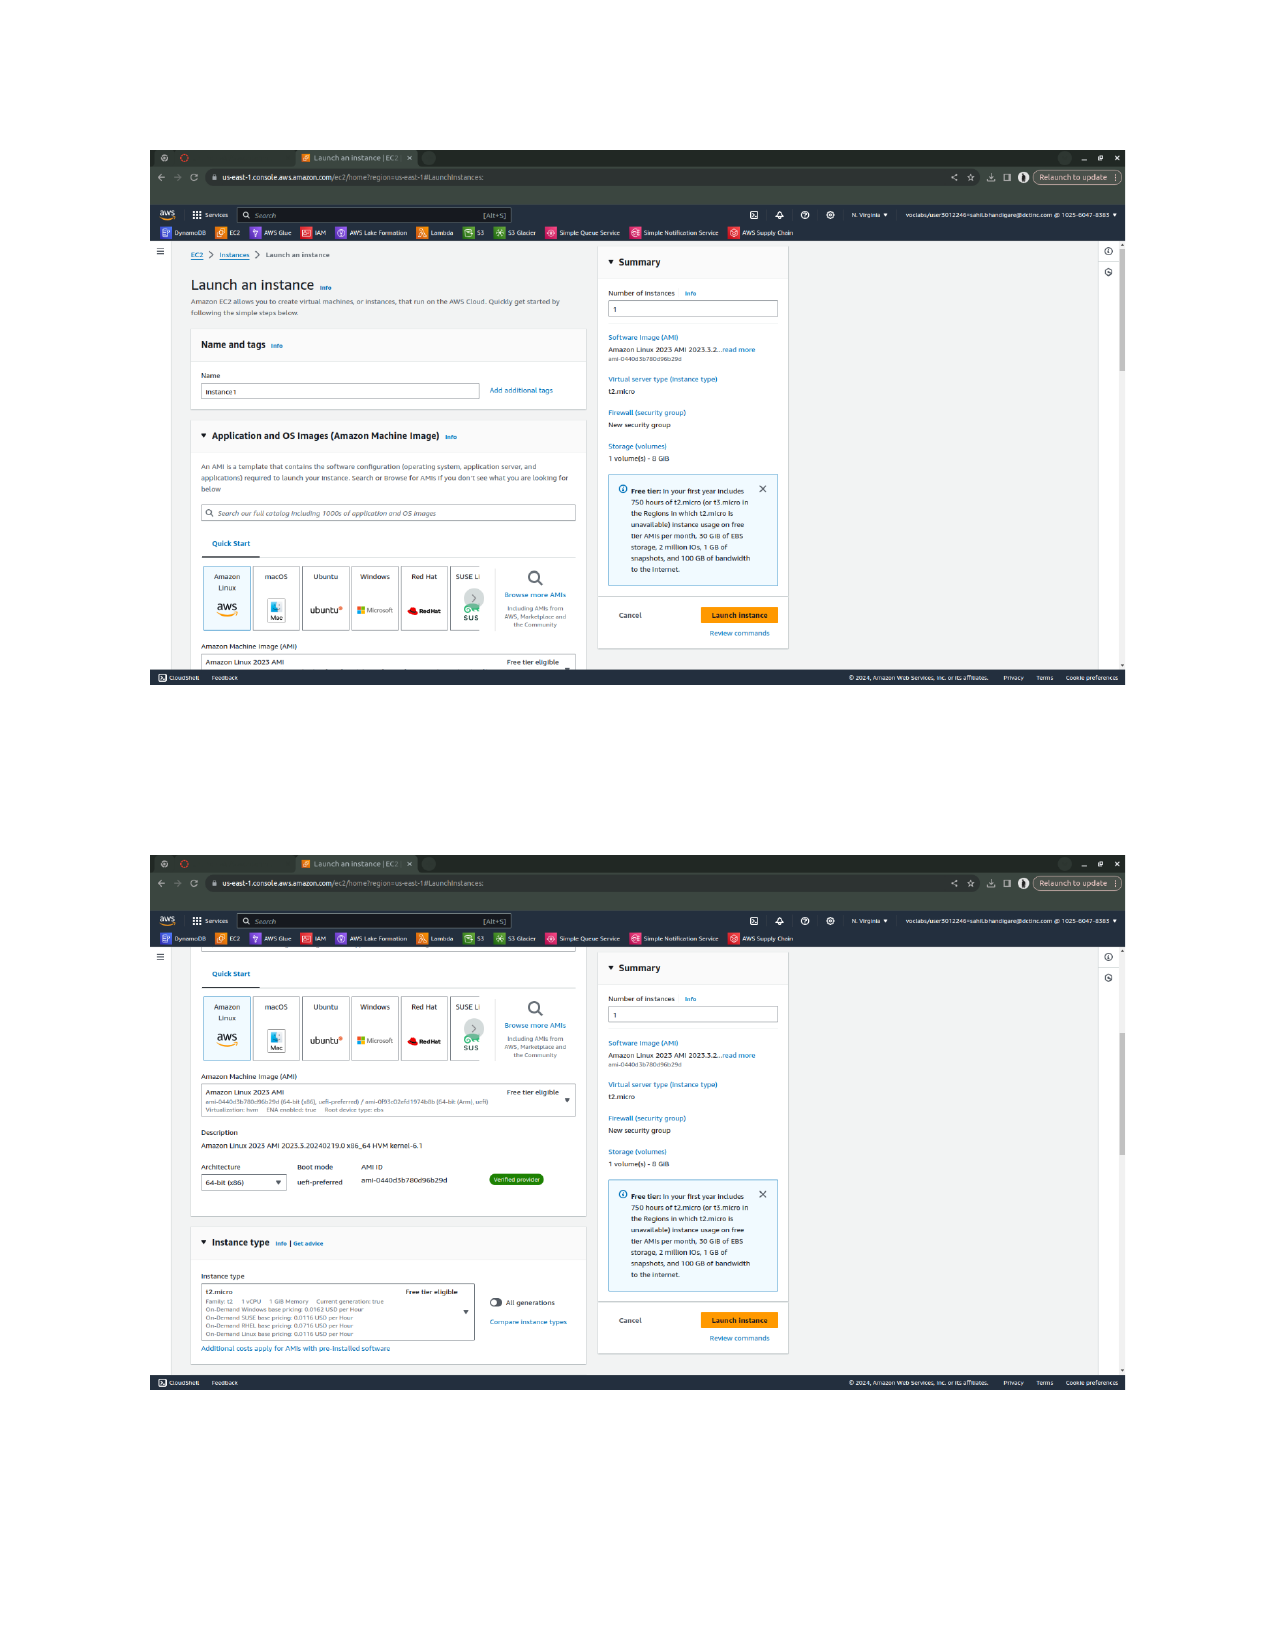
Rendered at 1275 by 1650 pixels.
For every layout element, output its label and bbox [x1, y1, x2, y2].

picture [150, 150, 1125, 685]
picture [150, 855, 1125, 1390]
